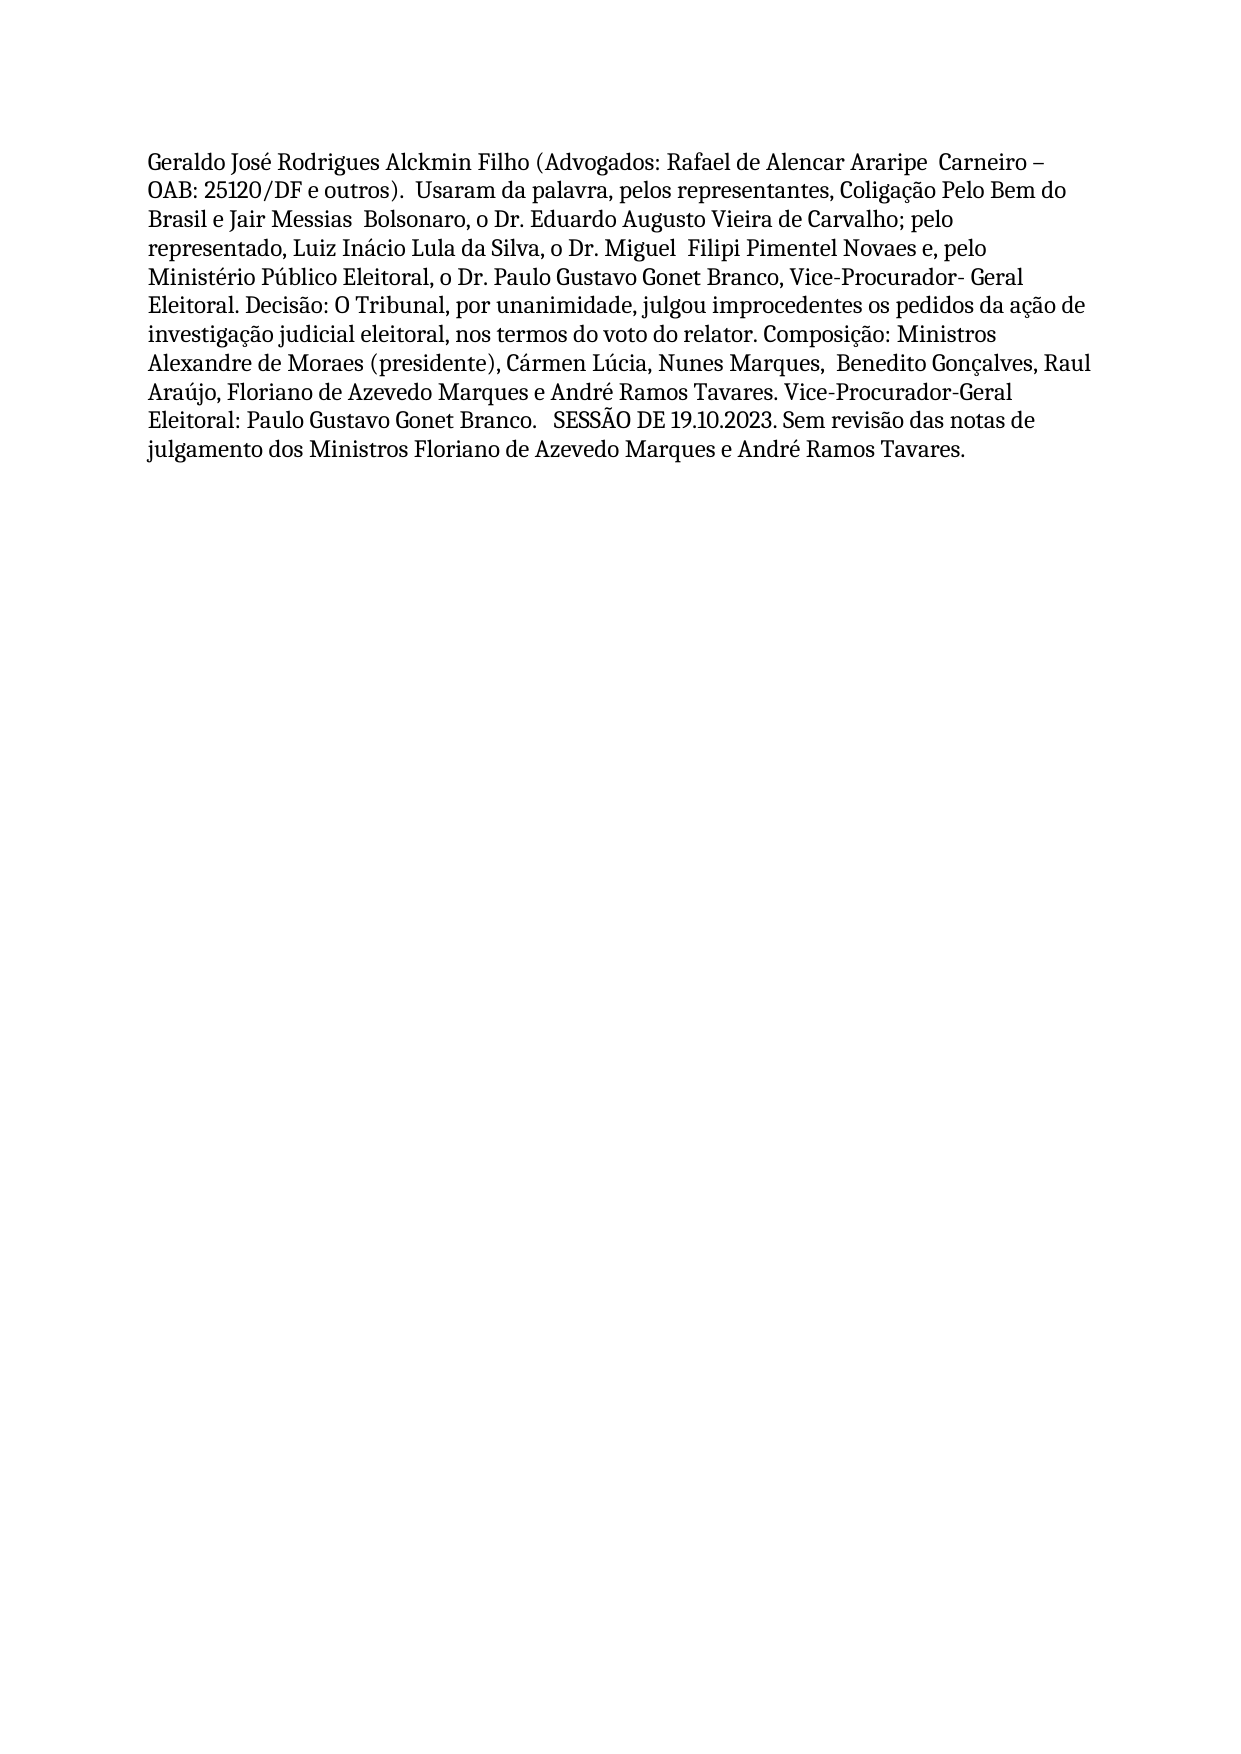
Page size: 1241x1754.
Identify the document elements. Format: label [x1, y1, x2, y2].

text [148, 148, 1093, 464]
